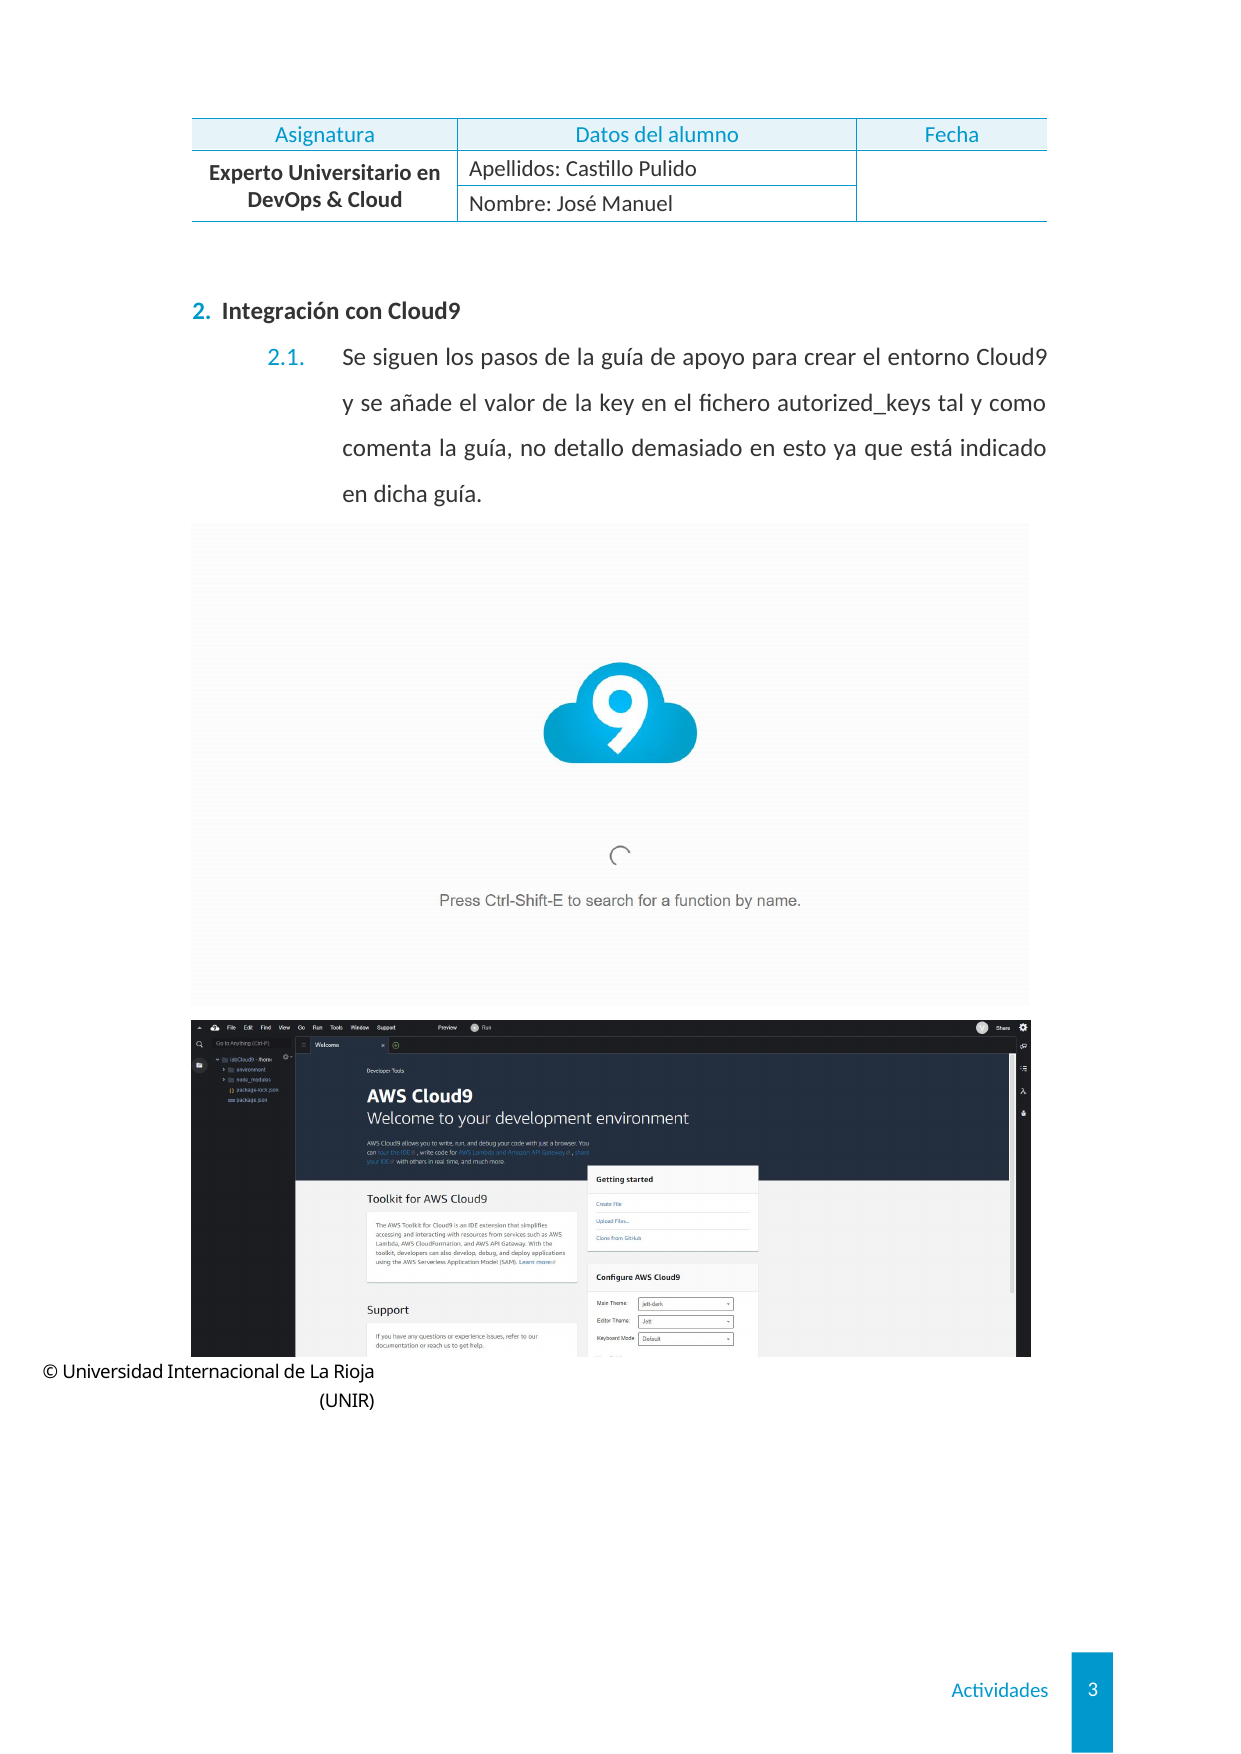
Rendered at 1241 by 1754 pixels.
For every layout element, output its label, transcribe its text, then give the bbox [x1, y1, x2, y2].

picture [191, 523, 1029, 1006]
list Integración con Cloud9 [192, 295, 1048, 326]
list Se siguen los pasos de la guía de apoyo para crear el entorno Cloud9 y se añade el valor de la key en el fichero autorized_keys tal y como comenta la guía, no detallo demasiado en esto ya que está indicado en dicha guía. [267, 341, 1048, 509]
picture [191, 1020, 1031, 1357]
